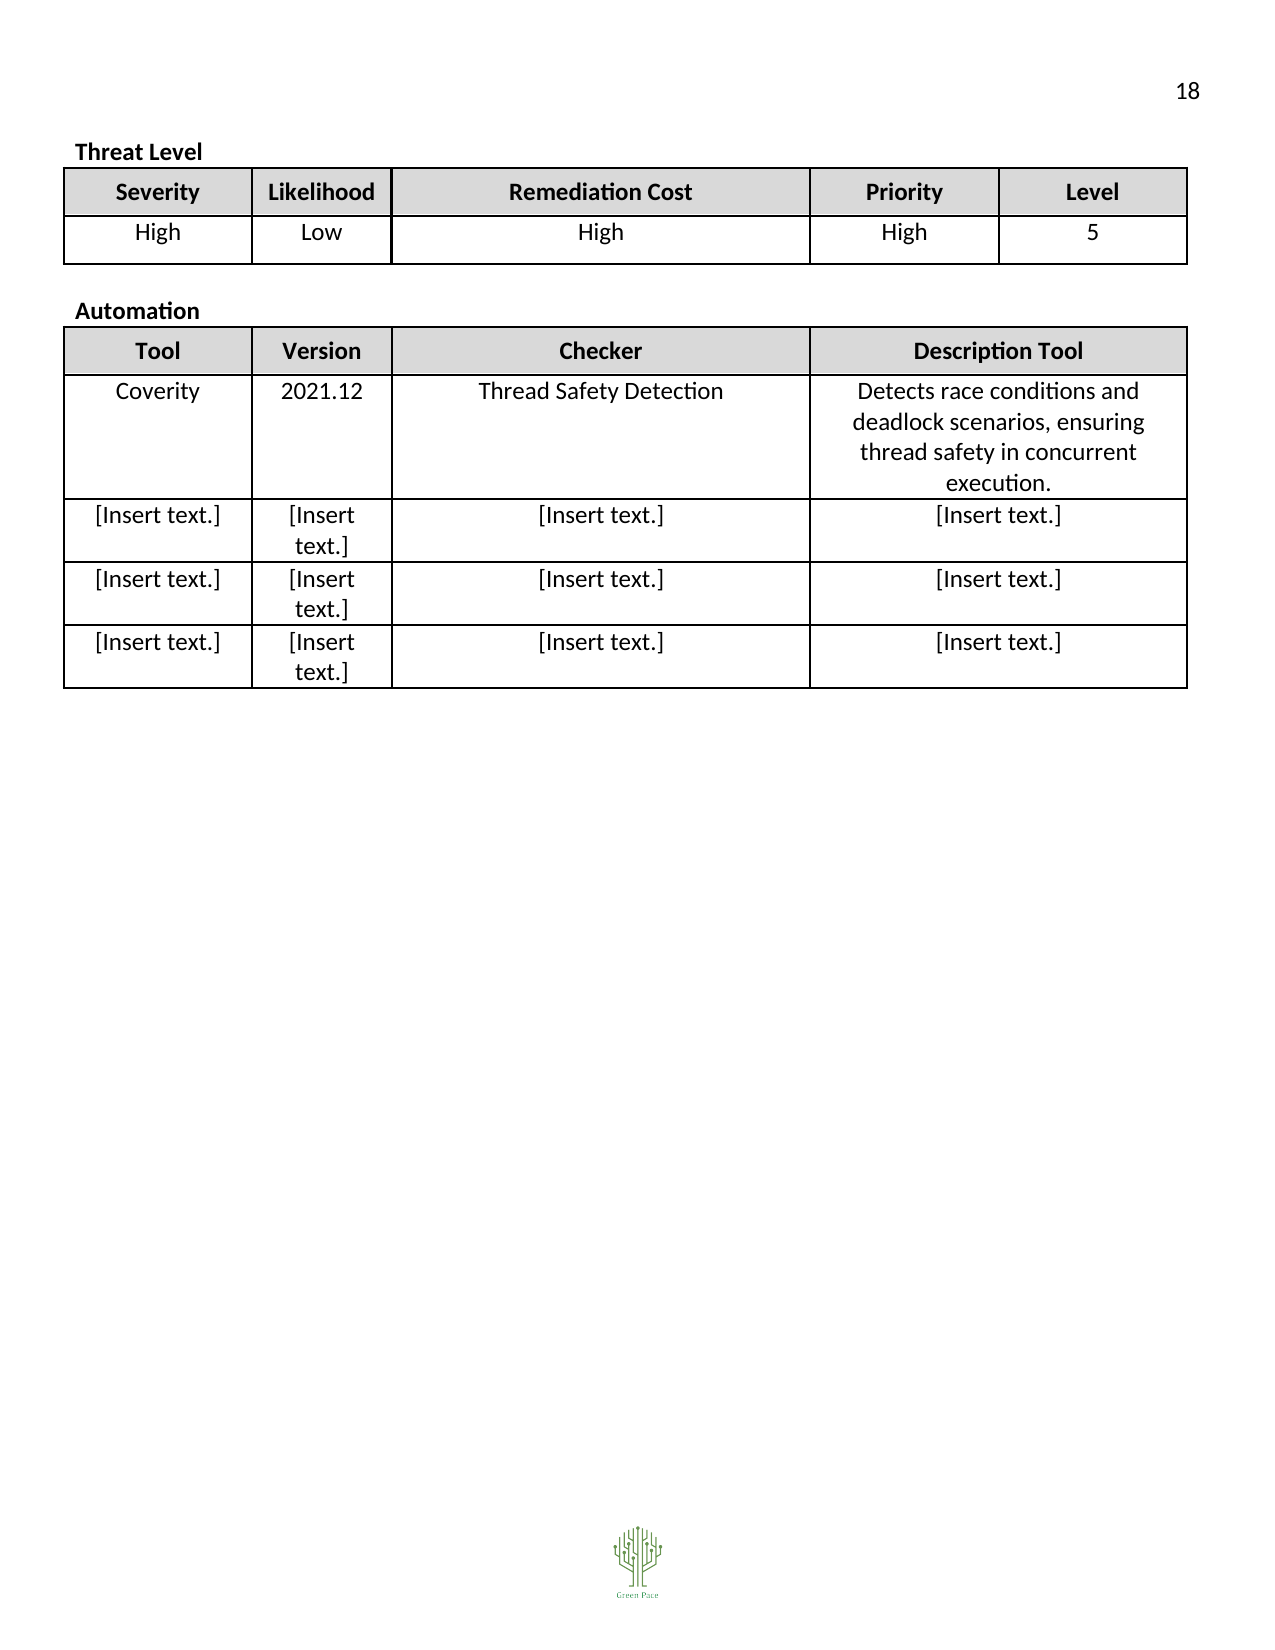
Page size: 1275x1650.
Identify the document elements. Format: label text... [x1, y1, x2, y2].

picture [605, 1521, 670, 1606]
table_cell High [393, 217, 809, 262]
table_cell Detects race conditions and deadlock scenarios, ensuring thread safety in concurrent execution. [811, 376, 1186, 498]
table_cell Thread Safety Detection [393, 376, 809, 498]
table_cell [Insert text.] [253, 500, 391, 561]
table_header Tool [65, 328, 251, 373]
table_cell [Insert text.] [65, 626, 251, 687]
table_cell [Insert text.] [811, 563, 1186, 624]
table_cell [Insert text.] [393, 563, 809, 624]
text Threat Level [75, 136, 1200, 167]
table_cell [Insert text.] [253, 563, 391, 624]
table_cell [Insert text.] [65, 500, 251, 561]
table_cell Low [253, 217, 390, 262]
table_header Severity [65, 169, 251, 214]
table_cell [Insert text.] [65, 563, 251, 624]
table_cell [Insert text.] [393, 626, 809, 687]
table_header Remediation Cost [393, 169, 809, 214]
table_header Description Tool [811, 328, 1186, 373]
table_cell Coverity [65, 376, 251, 498]
table_header Checker [393, 328, 809, 373]
table_header Level [1000, 169, 1186, 214]
table_cell [Insert text.] [811, 626, 1186, 687]
table_cell High [65, 217, 251, 262]
table_cell 5 [1000, 217, 1186, 262]
table_header Priority [811, 169, 998, 214]
table_cell [Insert text.] [393, 500, 809, 561]
text Automation [75, 295, 1200, 326]
table_cell [Insert text.] [811, 500, 1186, 561]
table_header Likelihood [253, 169, 390, 214]
table_header Version [253, 328, 391, 373]
table_cell [Insert text.] [253, 626, 391, 687]
table_cell High [811, 217, 998, 262]
table_cell 2021.12 [253, 376, 391, 498]
